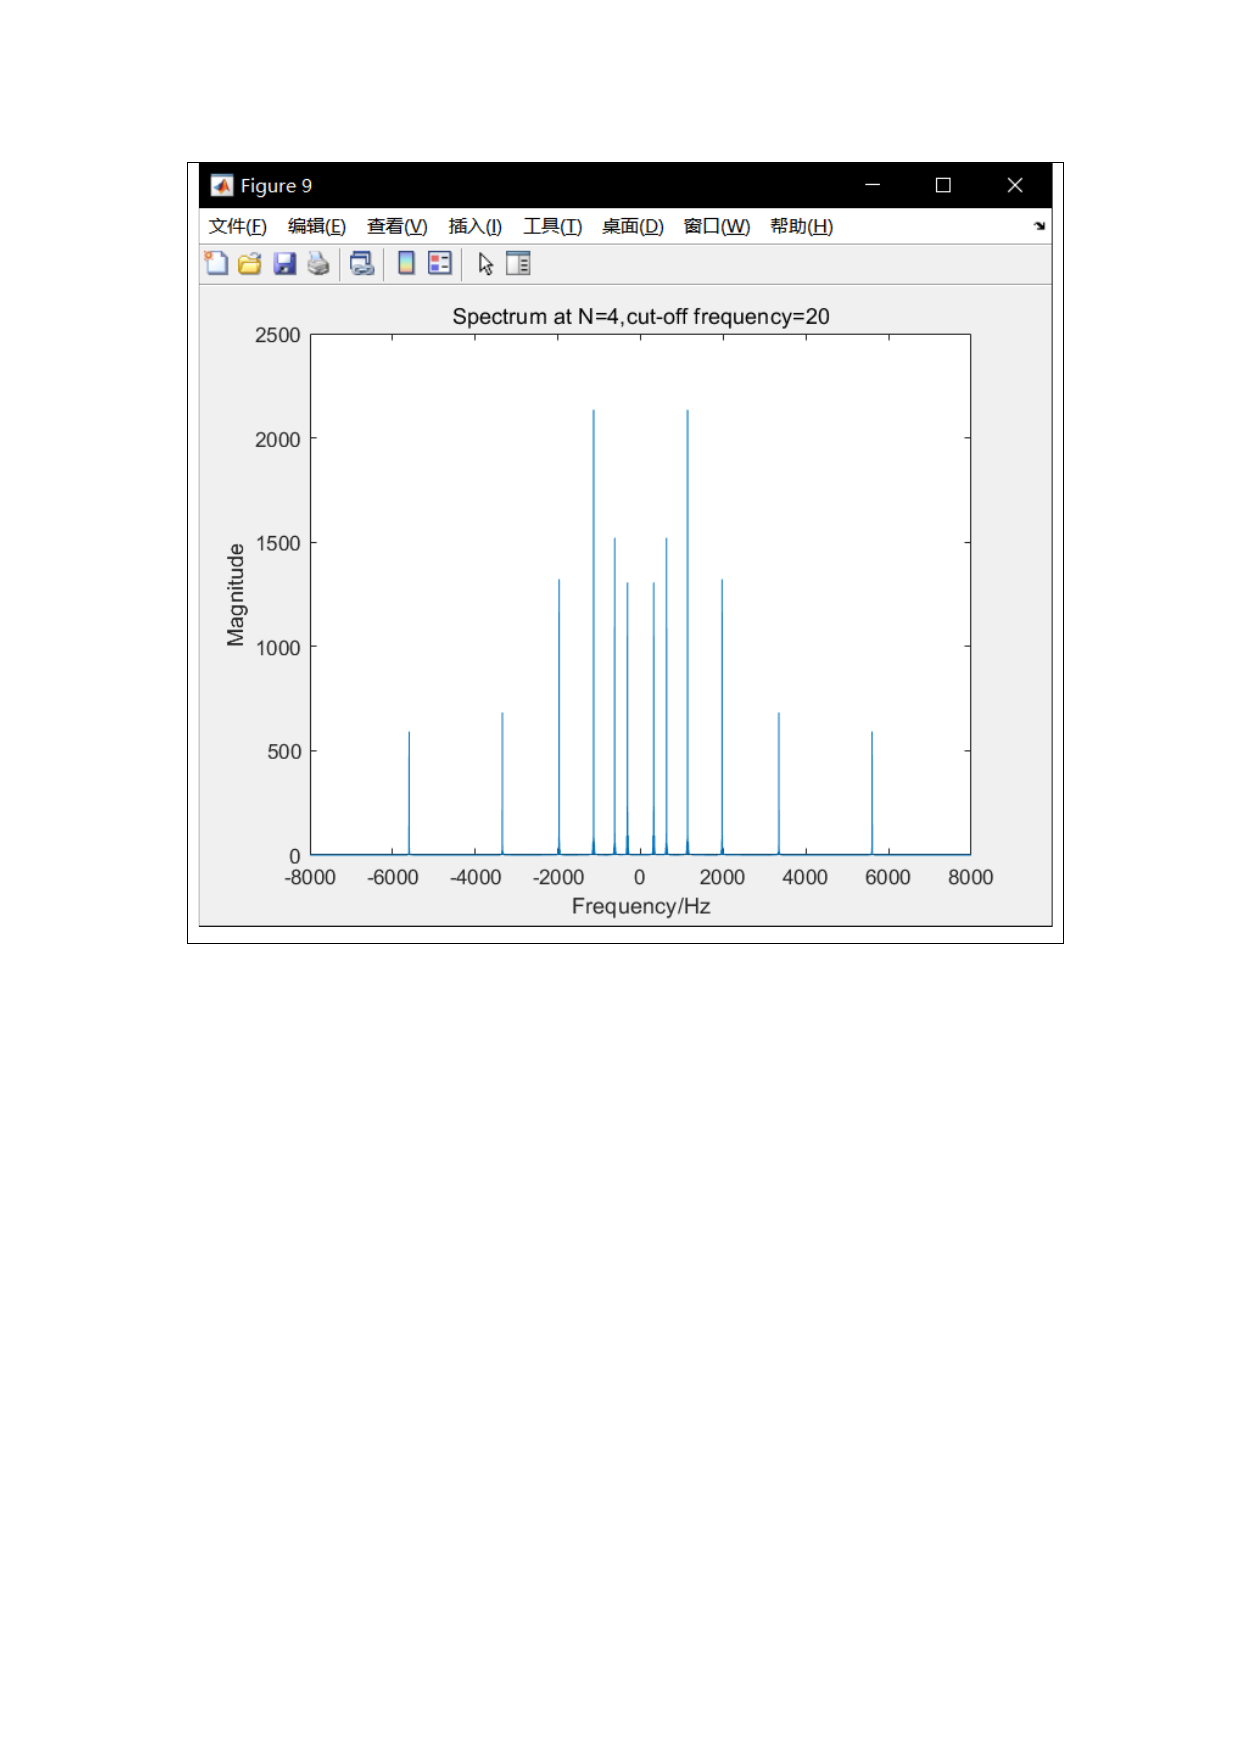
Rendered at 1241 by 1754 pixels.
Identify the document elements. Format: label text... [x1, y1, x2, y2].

picture [198, 163, 1053, 927]
table_cell Introduction Lab results & Analysis： We firstly tried to compare the spectrum of the synthesized sentence with the original signal, as shown in the figure. But we then find that the changes shown in the figure in different cut-off frequencies are too small. So we added 4 cut-off frequencies and use PSD figure to replace the spectrum figure. From the figure above, we can see that with the LPF cut-off frequency becoming larger, the PSD of the synthesized signal is more similar to the original sound signal, which means that the intelligibility of synthesized sentence is better. Also, we notice that when N = 4, the largest band-width is 3443, which means that when the cut-off frequency is larger than 3443, the output signal may not change too much. So we set one of the cut-off frequency to 3500, and compare it with 6400 cut-off frequency, and we find that the change of PSD figure from 3500 to 6400 is small compared with the changes between other frequencies, which confirms our guessing. Lab results & Analysis： We use the same method in Task 2 to get the PSD figure. When a SSN is added, we can see in the figure that there are more peaks than the original sound signal in PSD figures. [188, 163, 1063, 943]
